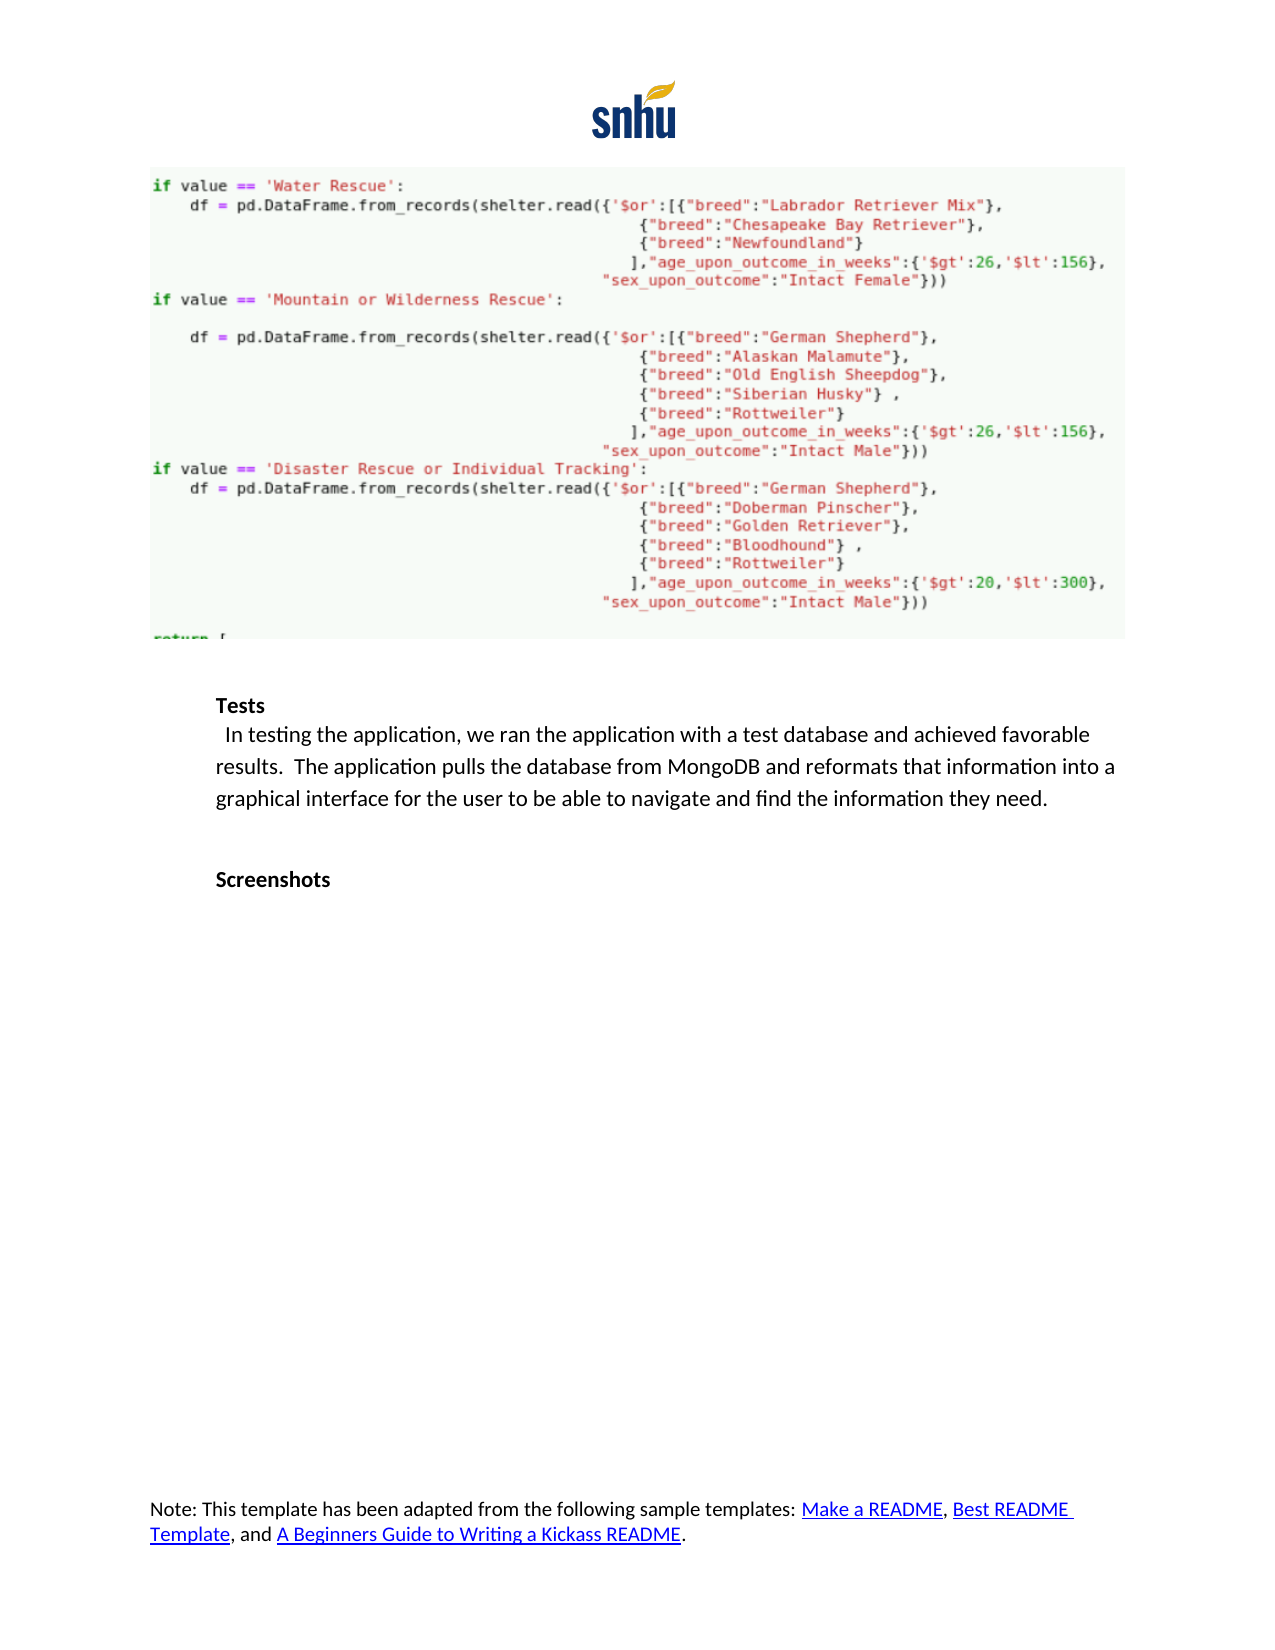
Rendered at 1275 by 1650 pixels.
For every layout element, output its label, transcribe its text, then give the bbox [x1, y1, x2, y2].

picture [150, 167, 1125, 639]
text In testing the application, we ran the application with a test database and achieved favorable results. The application pulls the database from MongoDB and reformats that information into a graphical interface for the user to be able to navigate and find the information they need. [216, 720, 1125, 812]
subtitle Tests [150, 692, 1125, 720]
subtitle Screenshots [150, 865, 1125, 893]
picture [573, 75, 702, 147]
